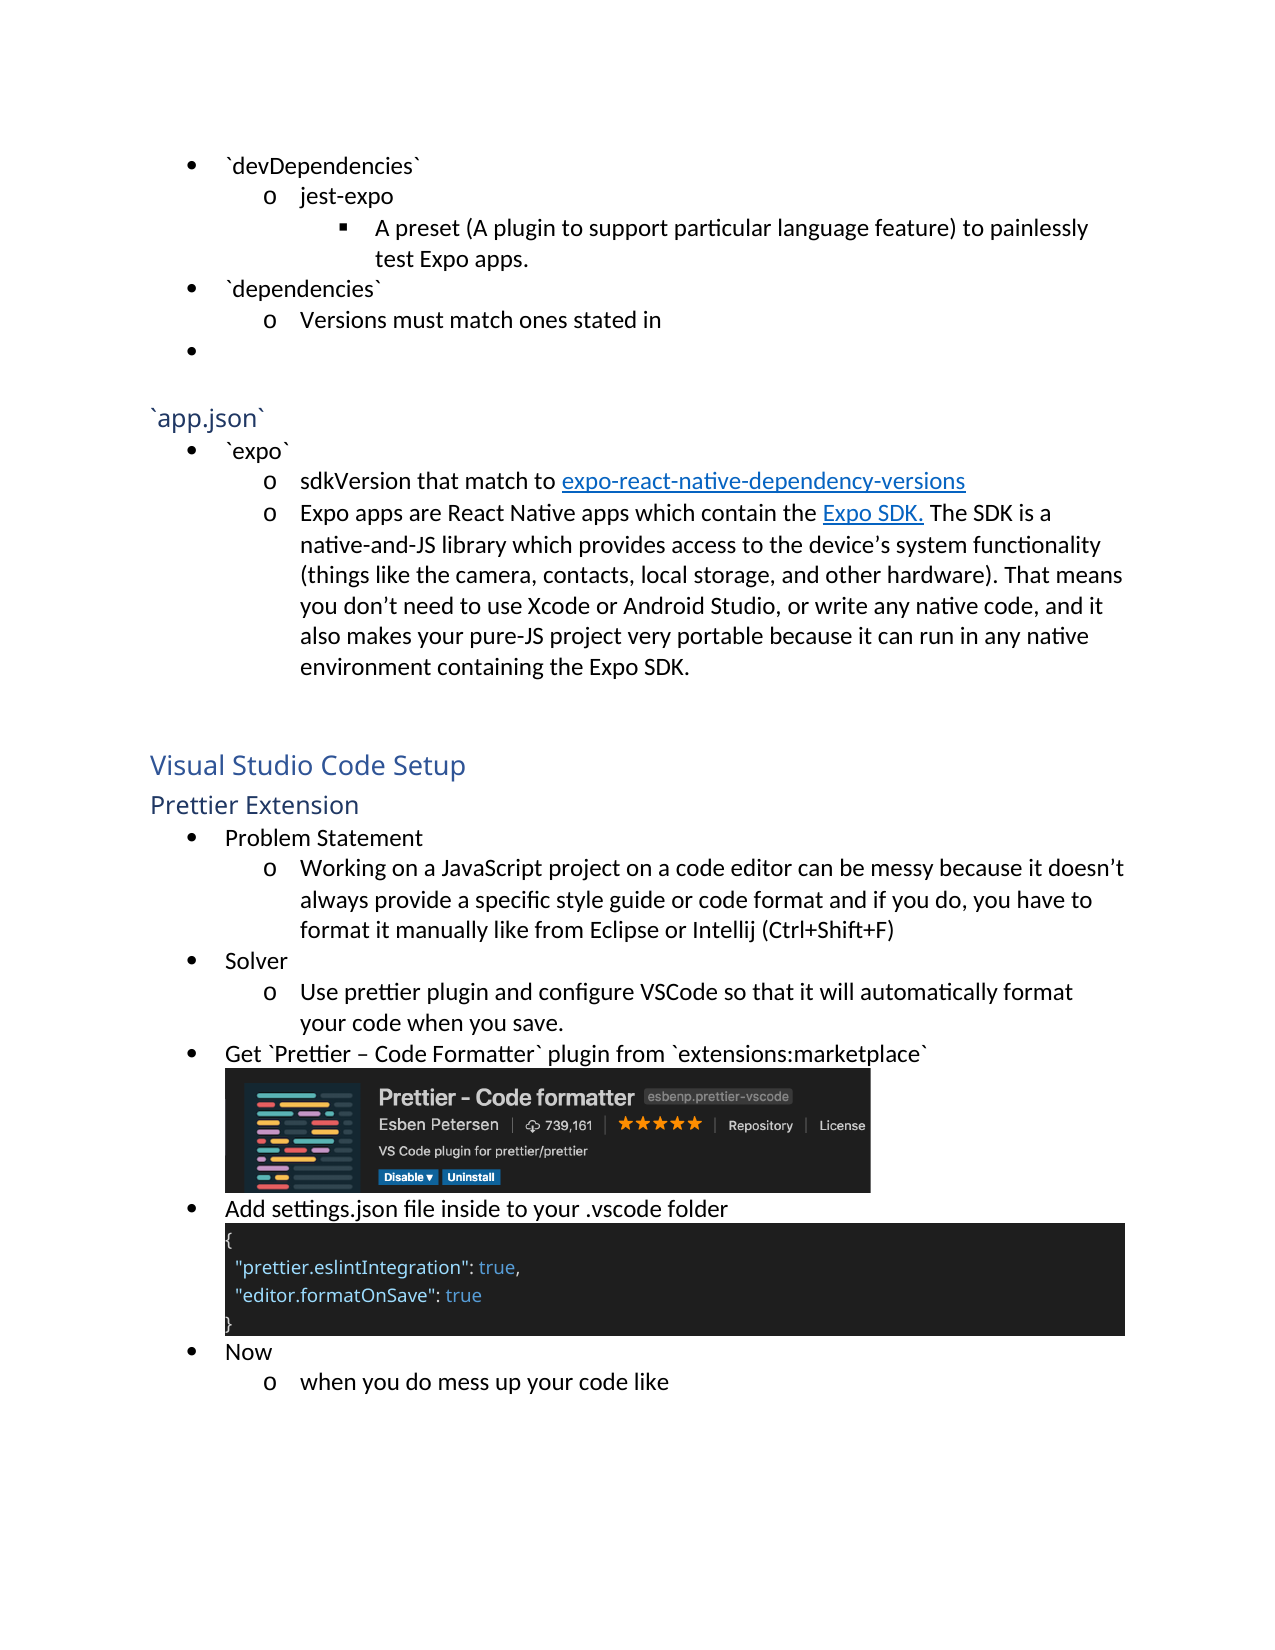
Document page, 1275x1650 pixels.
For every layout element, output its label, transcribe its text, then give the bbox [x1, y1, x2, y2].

text } [225, 1308, 1125, 1336]
list `devDependencies` [187, 150, 1125, 181]
list sdkVersion that match to expo-react-native-dependency-versions [262, 465, 1125, 497]
list jest-expo [262, 181, 1125, 212]
text { [225, 1223, 1125, 1251]
subtitle `app.json` [150, 401, 1125, 435]
list `dependencies` [187, 273, 1125, 304]
list when you do mess up your code like [262, 1366, 1125, 1398]
list Add settings.json file inside to your .vscode folder [187, 1193, 1125, 1223]
list Solver [187, 945, 1125, 976]
text "prettier.eslintIntegration": true, [225, 1251, 1125, 1279]
list Working on a JavaScript project on a code editor can be messy because it doesn’t always provide a specific style guide or code format and if you do, you have to format it manually like from Eclipse or Intellij (Ctrl+Shift+F) [262, 852, 1125, 945]
list A preset (A plugin to support particular language feature) to painlessly test Expo apps. [337, 212, 1125, 273]
subtitle Visual Studio Code Setup [150, 747, 1125, 784]
subtitle Prettier Extension [150, 788, 1125, 822]
list Problem Statement [187, 822, 1125, 852]
list Expo apps are React Native apps which contain the Expo SDK. The SDK is a native-and-JS library which provides access to the device’s system functionality (things like the camera, contacts, local storage, and other hardware). That means you don’t need to use Xcode or Android Studio, or write any native code, and it also makes your pure-JS project very portable because it can run in any native environment containing the Expo SDK. [262, 497, 1125, 682]
list Now [187, 1336, 1125, 1366]
list `expo` [187, 435, 1125, 465]
picture [225, 1068, 871, 1193]
list Use prettier plugin and configure VSCode so that it will automatically format your code when you save. [262, 976, 1125, 1038]
list Get `Prettier – Code Formatter` plugin from `extensions:marketplace` [187, 1038, 1125, 1068]
text "editor.formatOnSave": true [225, 1279, 1125, 1308]
list Versions must match ones stated in [262, 304, 1125, 336]
